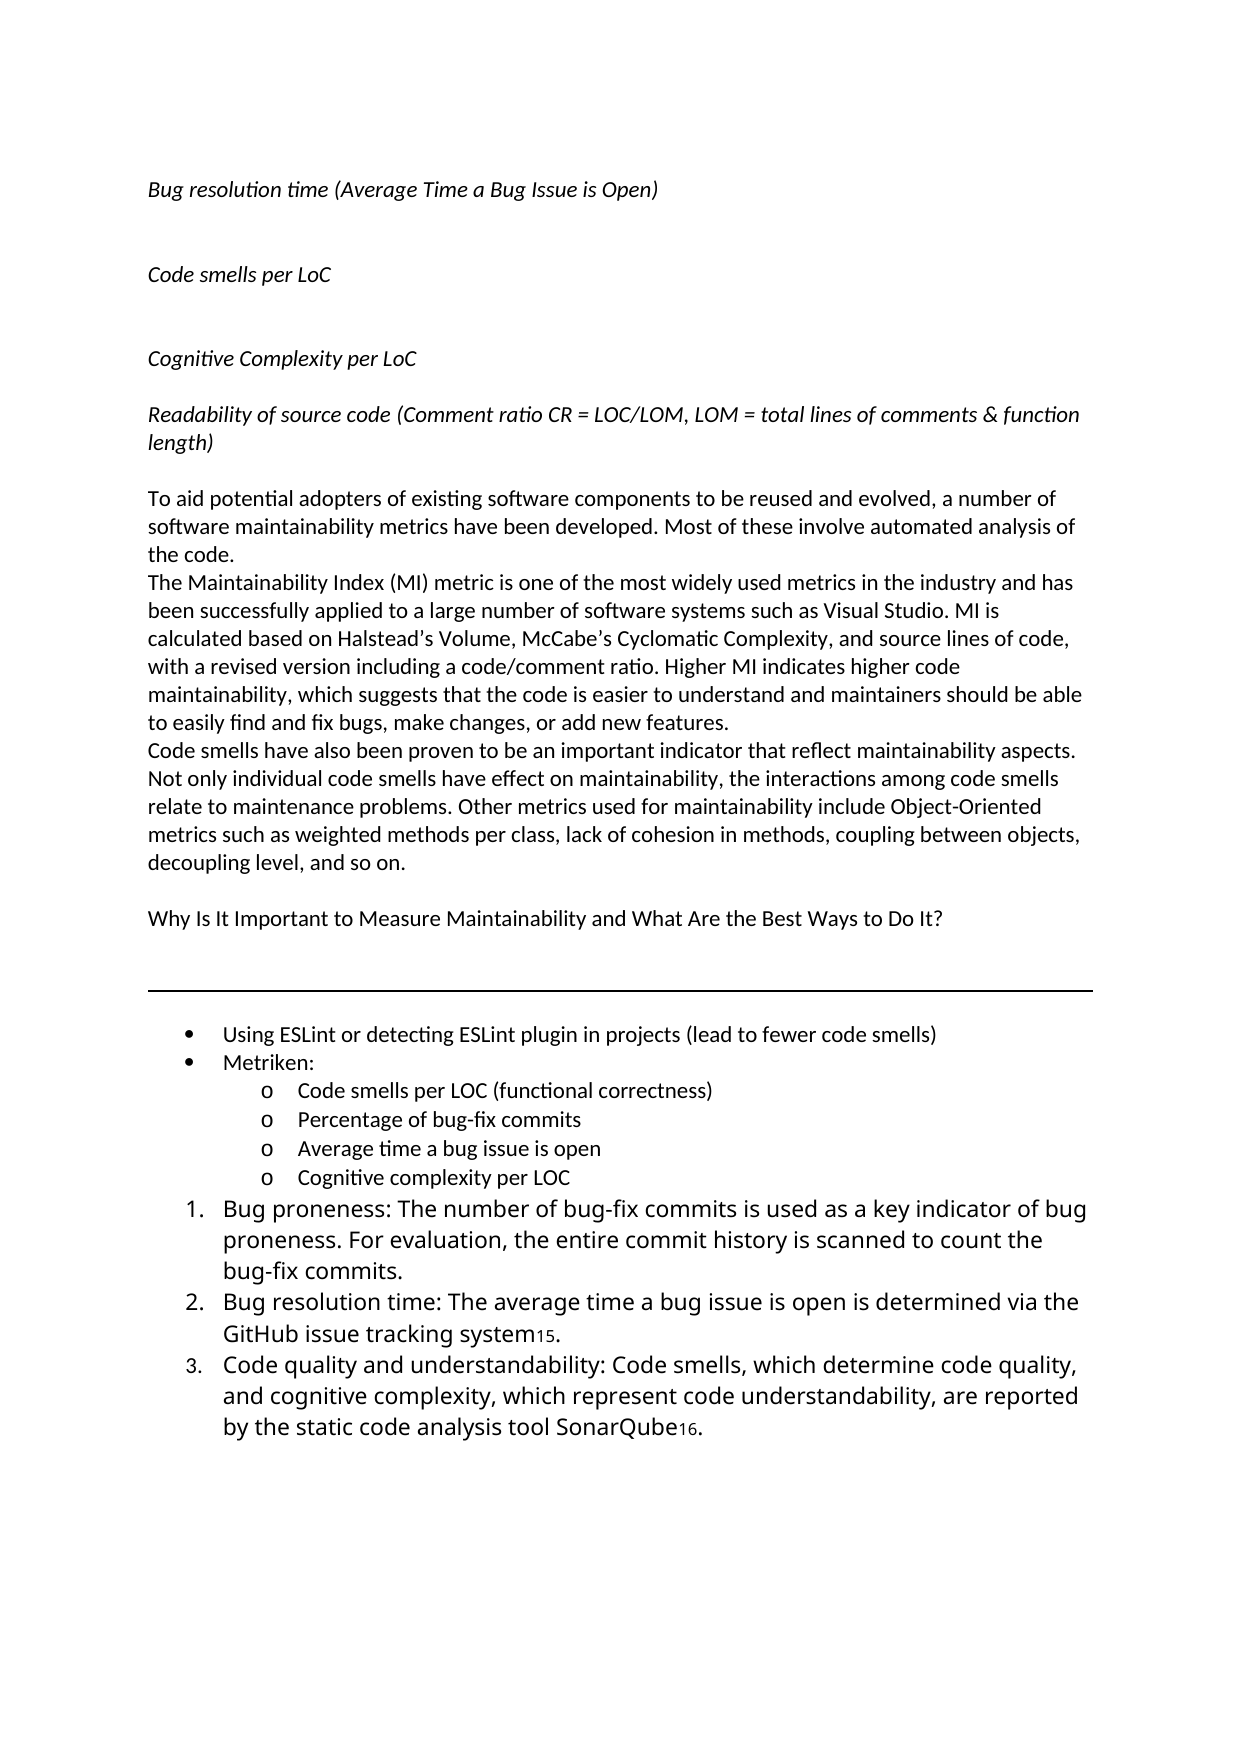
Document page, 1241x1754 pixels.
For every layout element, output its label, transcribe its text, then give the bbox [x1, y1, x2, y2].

text Readability of source code (Comment ratio CR = LOC/LOM, LOM = total lines of comments & function length) [148, 400, 1093, 456]
list Code quality and understandability: Code smells, which determine code quality, and cognitive complexity, which represent code understandability, are reported by the static code analysis tool SonarQube16. [185, 1349, 1093, 1443]
text To aid potential adopters of existing software components to be reused and evolved, a number of software maintainability metrics have been developed. Most of these involve automated analysis of the code. [148, 484, 1093, 568]
list Code smells per LOC (functional correctness) [260, 1076, 1093, 1105]
list Bug resolution time: The average time a bug issue is open is determined via the GitHub issue tracking system15. [185, 1286, 1093, 1349]
text Code smells per LoC [148, 260, 1093, 288]
text Code smells have also been proven to be an important indicator that reflect maintainability aspects. Not only individual code smells have effect on maintainability, the interactions among code smells relate to maintenance problems. Other metrics used for maintainability include Object-Oriented metrics such as weighted methods per class, lack of cohesion in methods, coupling between objects, decoupling level, and so on. [148, 736, 1093, 876]
list Cognitive complexity per LOC [260, 1163, 1093, 1193]
text Bug resolution time (Average Time a Bug Issue is Open) [148, 176, 1093, 204]
list Bug proneness: The number of bug-fix commits is used as a key indicator of bug proneness. For evaluation, the entire commit history is scanned to count the bug-fix commits. [185, 1193, 1093, 1286]
list Average time a bug issue is open [260, 1134, 1093, 1163]
text The Maintainability Index (MI) metric is one of the most widely used metrics in the industry and has been successfully applied to a large number of software systems such as Visual Studio. MI is calculated based on Halstead’s Volume, McCabe’s Cyclomatic Complexity, and source lines of code, with a revised version including a code/comment ratio. Higher MI indicates higher code maintainability, which suggests that the code is easier to understand and maintainers should be able to easily find and fix bugs, make changes, or add new features. [148, 568, 1093, 736]
list Using ESLint or detecting ESLint plugin in projects (lead to fewer code smells) [185, 1020, 1093, 1048]
text Cognitive Complexity per LoC [148, 344, 1093, 372]
list Percentage of bug-fix commits [260, 1105, 1093, 1134]
list Metriken: [185, 1048, 1093, 1076]
text Why Is It Important to Measure Maintainability and What Are the Best Ways to Do It? [148, 904, 1093, 932]
